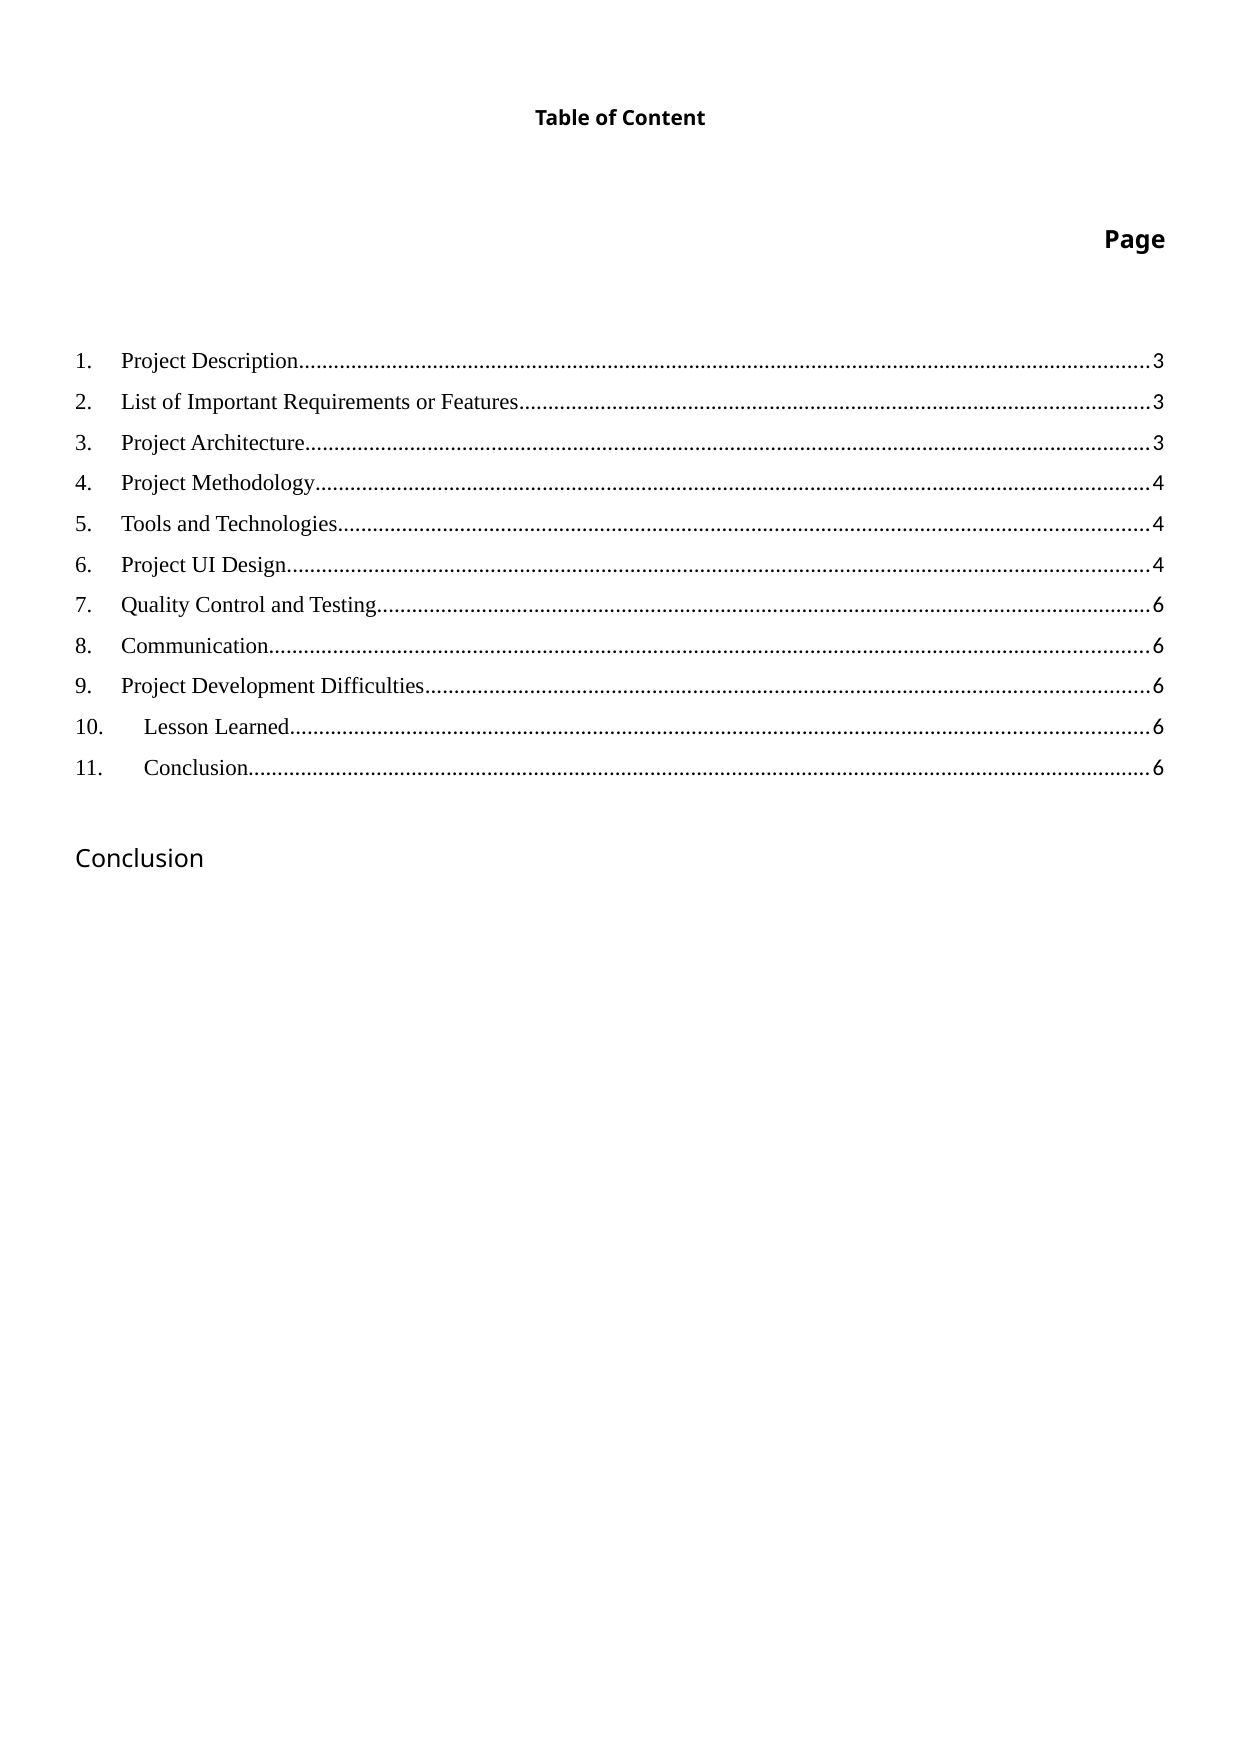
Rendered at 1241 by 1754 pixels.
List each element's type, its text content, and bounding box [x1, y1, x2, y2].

text Page [75, 222, 1165, 256]
text Conclusion [75, 840, 1165, 874]
text Table of Content [75, 103, 1165, 131]
